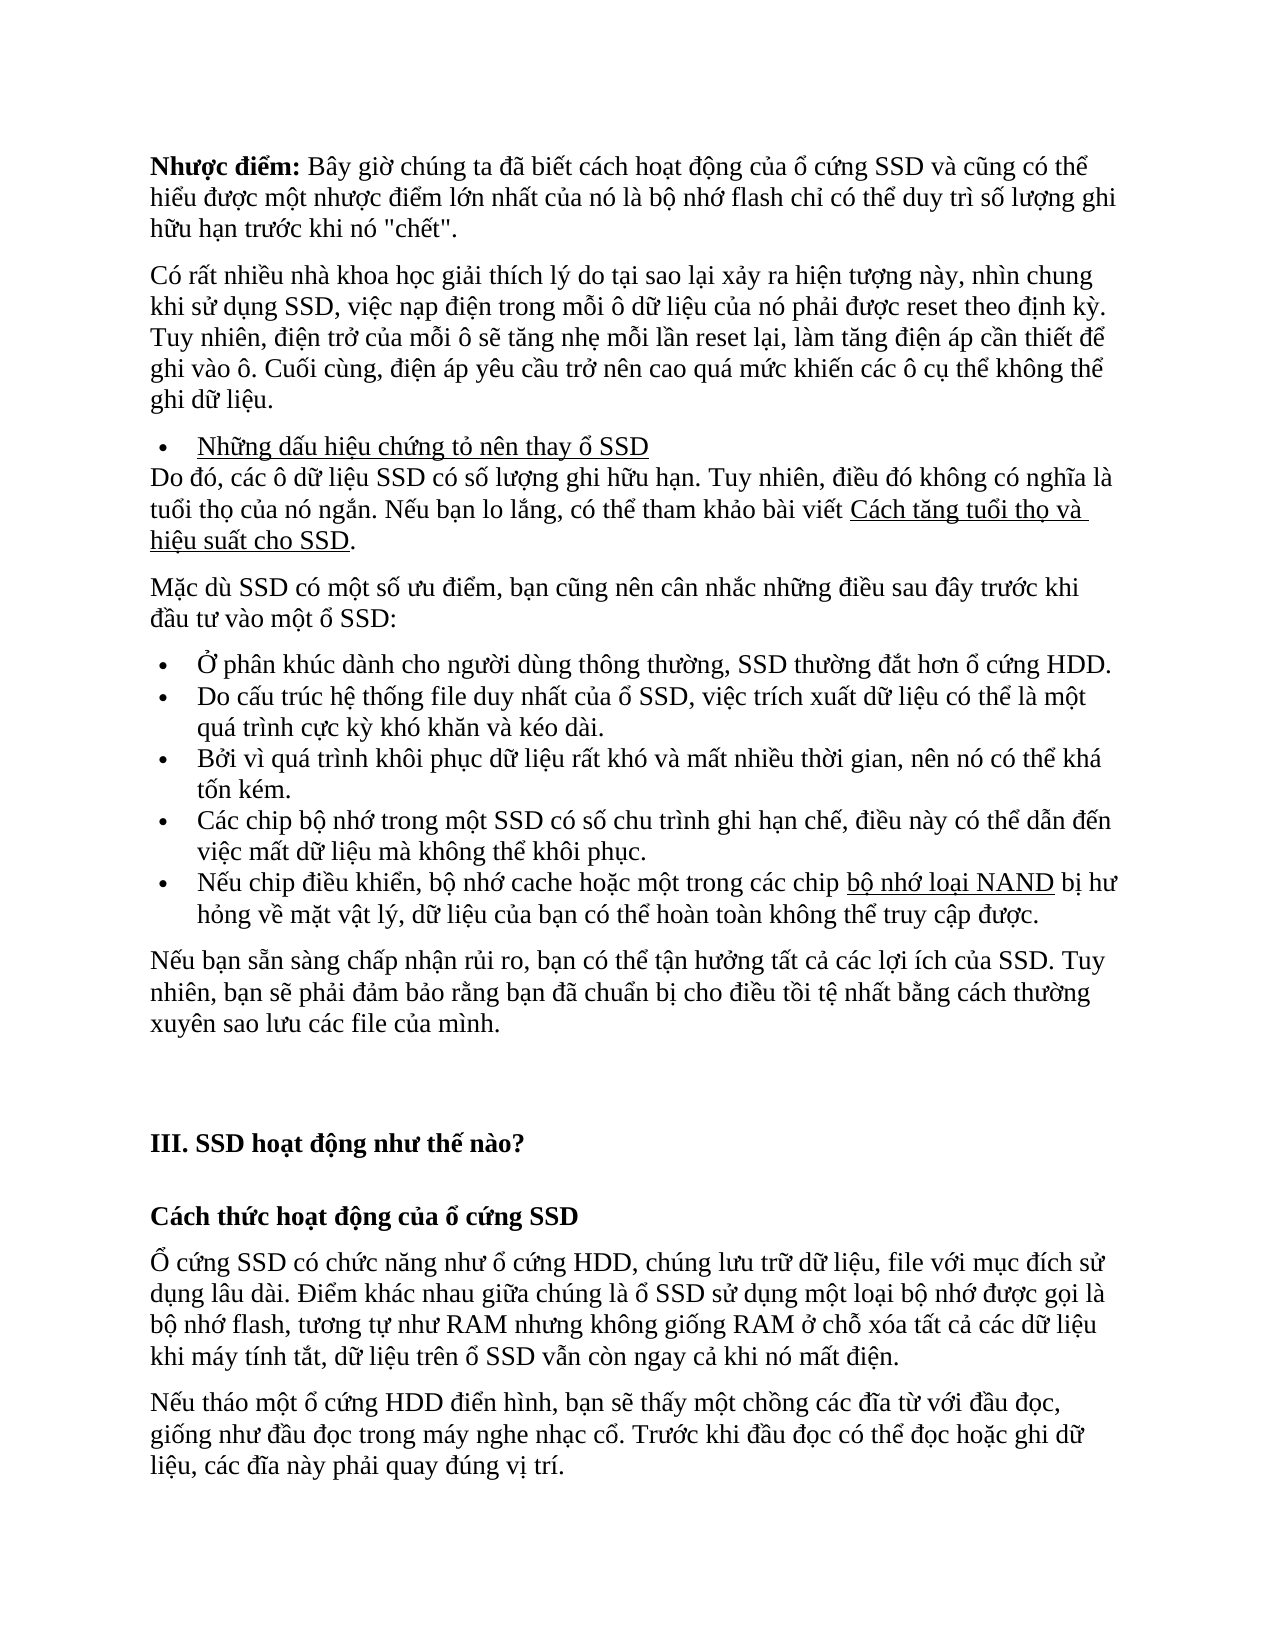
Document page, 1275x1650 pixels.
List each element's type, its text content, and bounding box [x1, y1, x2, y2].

list Những dấu hiệu chứng tỏ nên thay ổ SSD [159, 430, 1125, 462]
text Mặc dù SSD có một số ưu điểm, bạn cũng nên cân nhắc những điều sau đây trước khi đầu tư vào một ổ SSD: [150, 571, 1125, 633]
text Có rất nhiều nhà khoa học giải thích lý do tại sao lại xảy ra hiện tượng này, nhìn chung khi sử dụng SSD, việc nạp điện trong mỗi ô dữ liệu của nó phải được reset theo định kỳ. Tuy nhiên, điện trở của mỗi ô sẽ tăng nhẹ mỗi lần reset lại, làm tăng điện áp cần thiết để ghi vào ô. Cuối cùng, điện áp yêu cầu trở nên cao quá mức khiến các ô cụ thể không thể ghi dữ liệu. [150, 259, 1125, 415]
list Nếu chip điều khiển, bộ nhớ cache hoặc một trong các chip bộ nhớ loại NAND bị hư hỏng về mặt vật lý, dữ liệu của bạn có thể hoàn toàn không thể truy cập được. [159, 867, 1125, 929]
list Ở phân khúc dành cho người dùng thông thường, SSD thường đắt hơn ổ cứng HDD. [159, 648, 1125, 680]
text Ổ cứng SSD có chức năng như ổ cứng HDD, chúng lưu trữ dữ liệu, file với mục đích sử dụng lâu dài. Điểm khác nhau giữa chúng là ổ SSD sử dụng một loại bộ nhớ được gọi là bộ nhớ flash, tương tự như RAM nhưng không giống RAM ở chỗ xóa tất cả các dữ liệu khi máy tính tắt, dữ liệu trên ổ SSD vẫn còn ngay cả khi nó mất điện. [150, 1246, 1125, 1371]
text Cách thức hoạt động của ổ cứng SSD [150, 1178, 1125, 1231]
text III. SSD hoạt động như thế nào? [150, 1127, 1125, 1158]
list Bởi vì quá trình khôi phục dữ liệu rất khó và mất nhiều thời gian, nên nó có thể khá tốn kém. [159, 742, 1125, 804]
text Nếu bạn sẵn sàng chấp nhận rủi ro, bạn có thể tận hưởng tất cả các lợi ích của SSD. Tuy nhiên, bạn sẽ phải đảm bảo rằng bạn đã chuẩn bị cho điều tồi tệ nhất bằng cách thường xuyên sao lưu các file của mình. [150, 944, 1125, 1038]
list Do cấu trúc hệ thống file duy nhất của ổ SSD, việc trích xuất dữ liệu có thể là một quá trình cực kỳ khó khăn và kéo dài. [159, 680, 1125, 742]
text Do đó, các ô dữ liệu SSD có số lượng ghi hữu hạn. Tuy nhiên, điều đó không có nghĩa là tuổi thọ của nó ngắn. Nếu bạn lo lắng, có thể tham khảo bài viết Cách tăng tuổi thọ và hiệu suất cho SSD. [150, 462, 1125, 555]
list Các chip bộ nhớ trong một SSD có số chu trình ghi hạn chế, điều này có thể dẫn đến việc mất dữ liệu mà không thể khôi phục. [159, 804, 1125, 867]
text Nhược điểm: Bây giờ chúng ta đã biết cách hoạt động của ổ cứng SSD và cũng có thể hiểu được một nhược điểm lớn nhất của nó là bộ nhớ flash chỉ có thể duy trì số lượng ghi hữu hạn trước khi nó "chết". [150, 150, 1125, 243]
